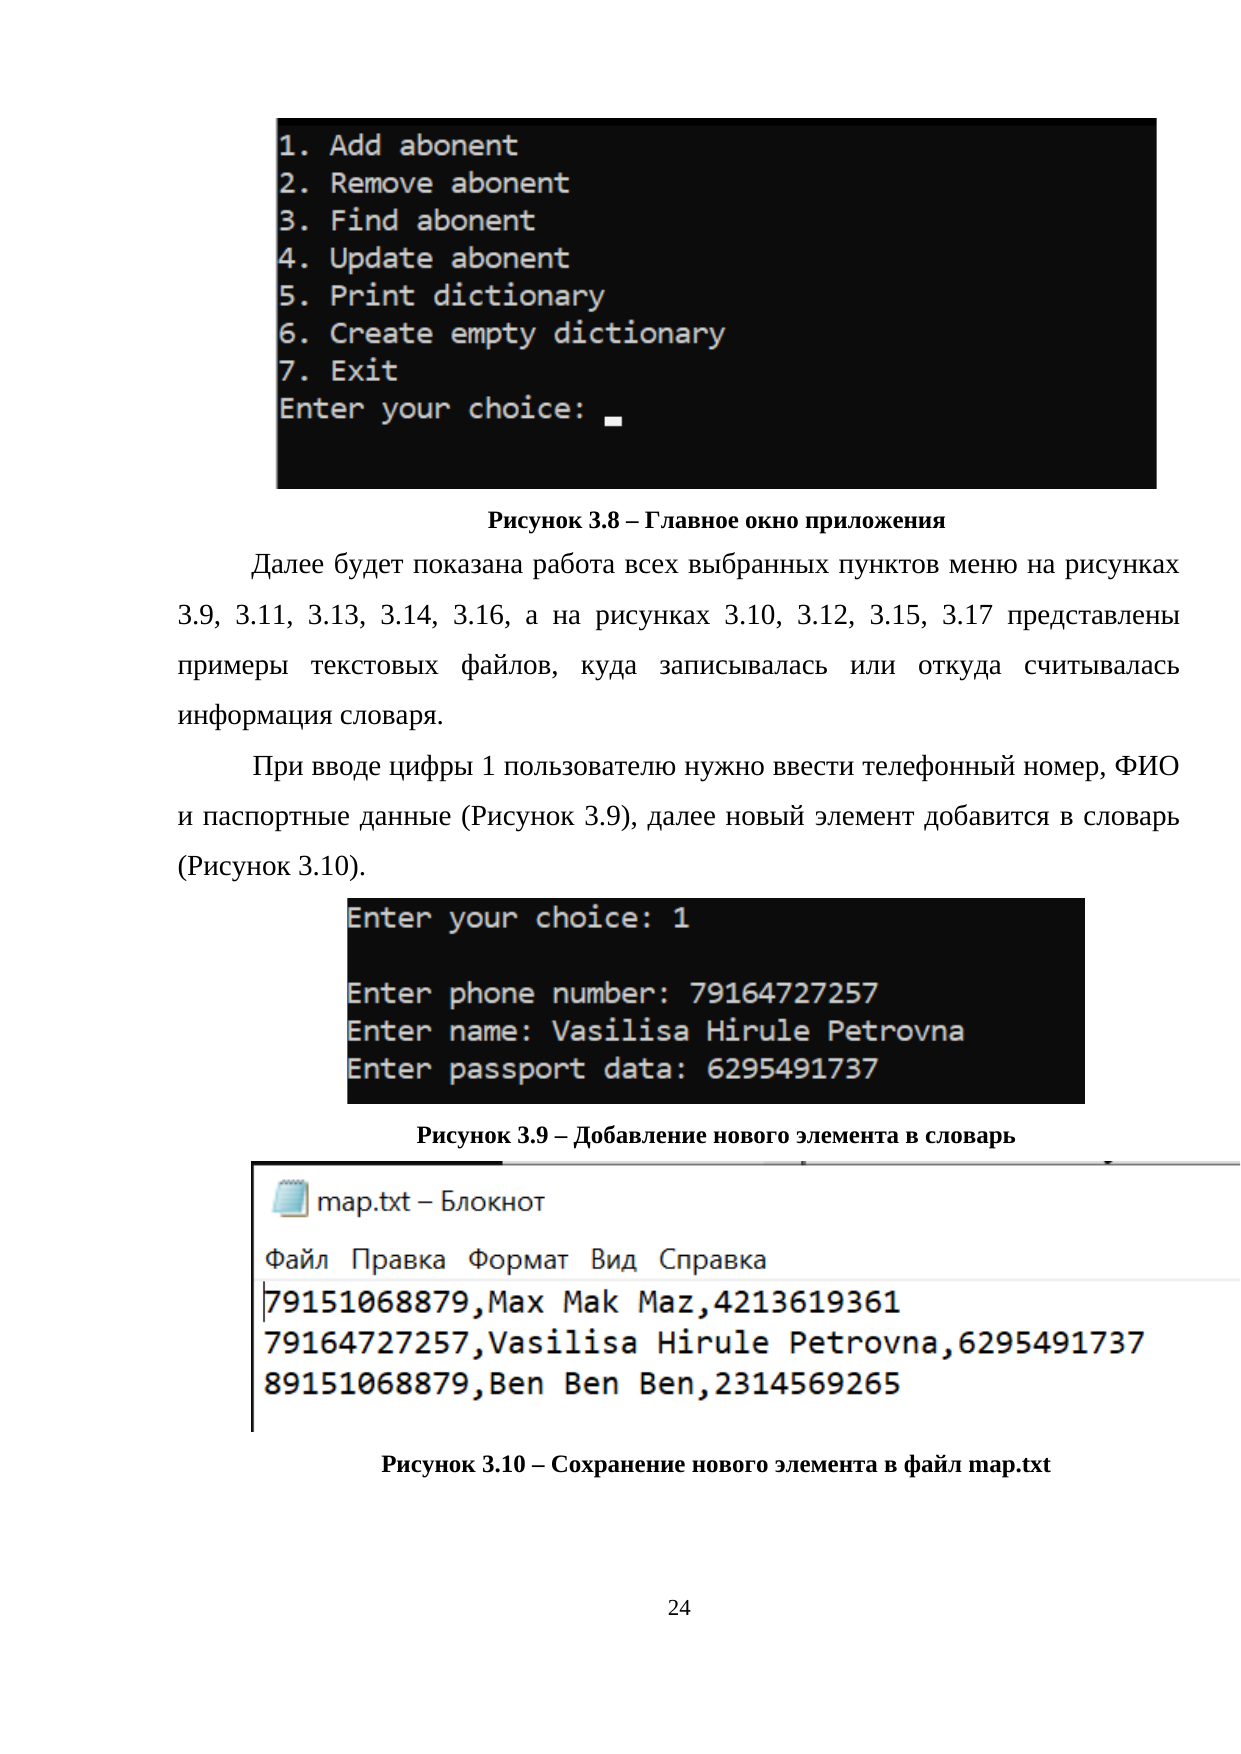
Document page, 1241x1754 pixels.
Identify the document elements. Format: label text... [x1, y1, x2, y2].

picture [275, 118, 1157, 489]
text Рисунок 3.9 – Добавление нового элемента в словарь [177, 1120, 1181, 1149]
picture [347, 898, 1085, 1104]
text Рисунок 3.10 – Сохранение нового элемента в файл map.txt [177, 1449, 1181, 1477]
text Далее будет показана работа всех выбранных пунктов меню на рисунках 3.9, 3.11, 3.13, 3.14, 3.16, а на рисунках 3.10, 3.12, 3.15, 3.17 представлены примеры текстовых файлов, куда записывалась или откуда считывалась информация словаря. [177, 547, 1181, 731]
text При вводе цифры 1 пользователю нужно ввести телефонный номер, ФИО и паспортные данные (Рисунок 3.9), далее новый элемент добавится в словарь (Рисунок 3.10). [177, 748, 1181, 882]
picture [251, 1161, 1241, 1432]
text Рисунок 3.8 – Главное окно приложения [177, 505, 1181, 534]
